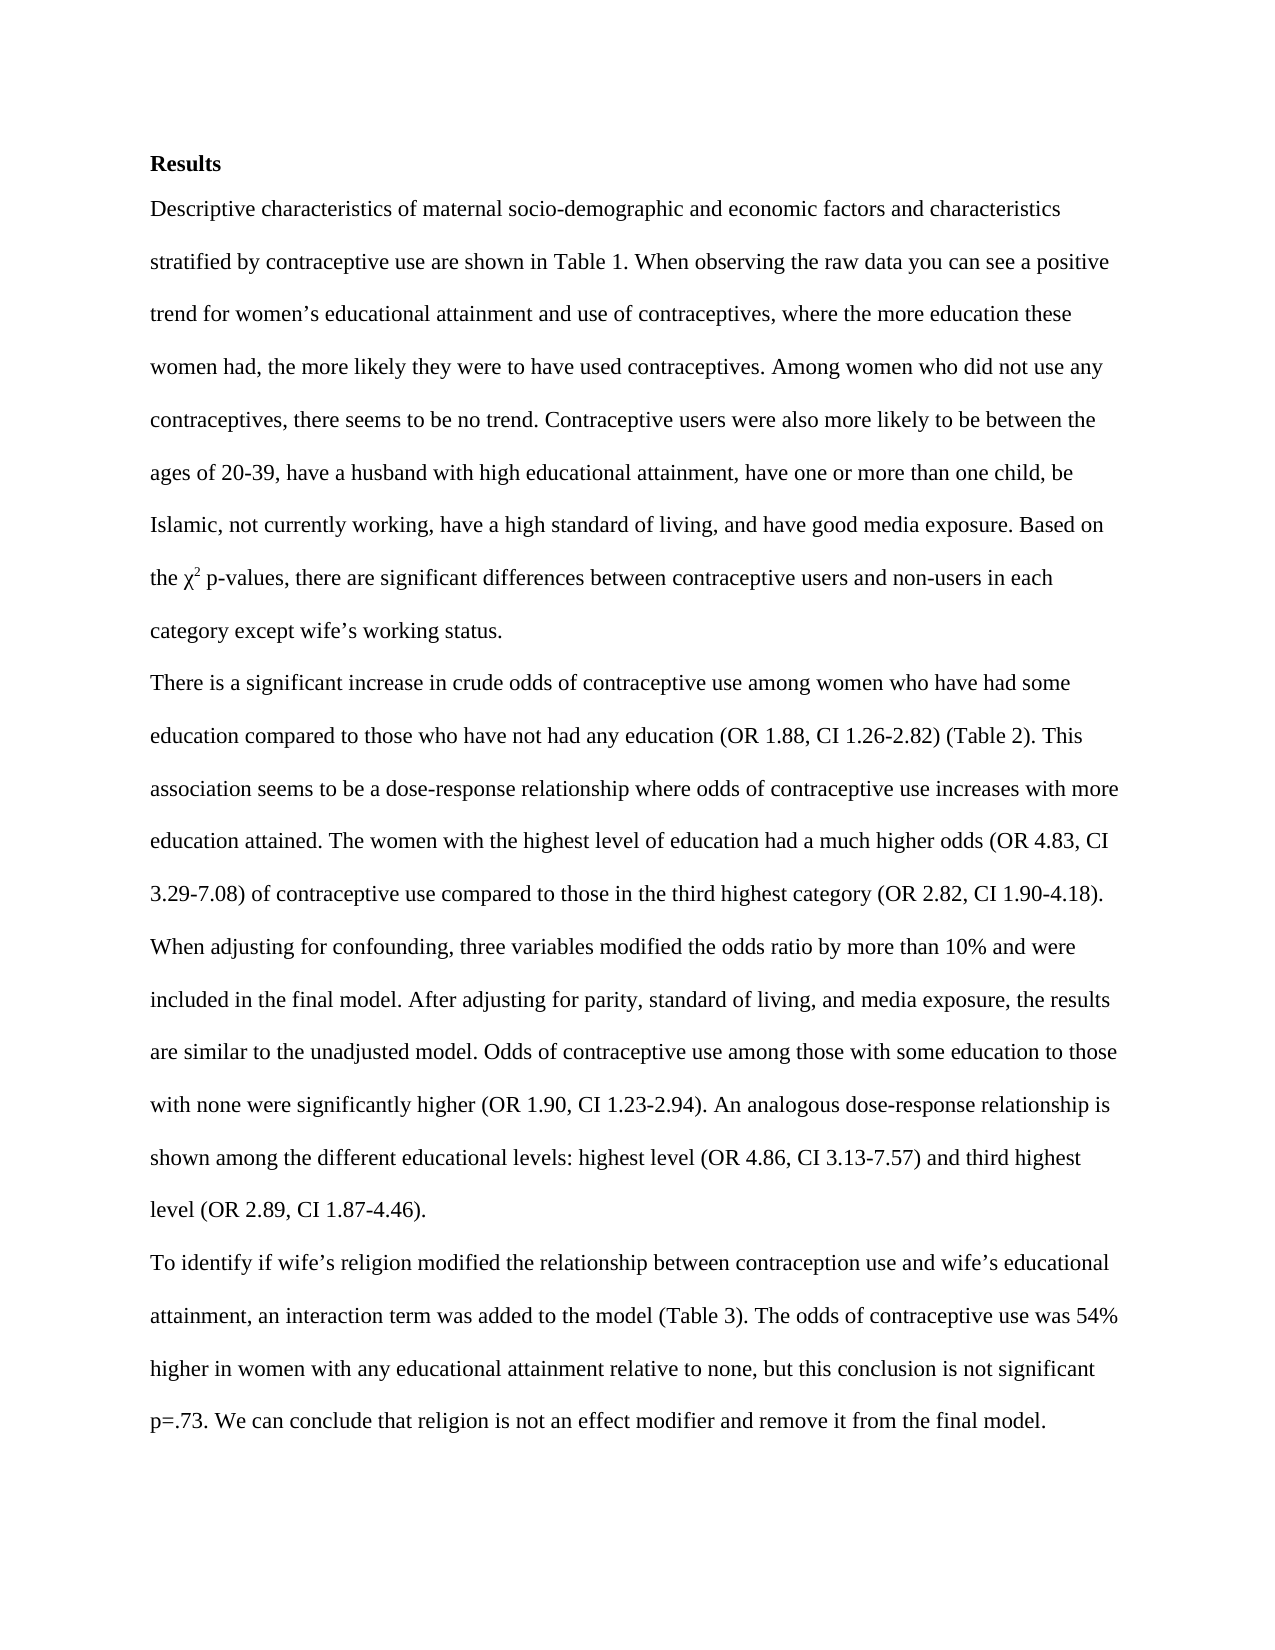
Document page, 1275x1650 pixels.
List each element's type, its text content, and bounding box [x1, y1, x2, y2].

text Descriptive characteristics of maternal socio-demographic and economic factors and characteristics stratified by contraceptive use are shown in Table 1. When observing the raw data you can see a positive trend for women’s educational attainment and use of contraceptives, where the more education these women had, the more likely they were to have used contraceptives. Among women who did not use any contraceptives, there seems to be no trend. Contraceptive users were also more likely to be between the ages of 20-39, have a husband with high educational attainment, have one or more than one child, be Islamic, not currently working, have a high standard of living, and have good media exposure. Based on the χ2 p-values, there are significant differences between contraceptive users and non-users in each category except wife’s working status. [150, 195, 1125, 643]
text To identify if wife’s religion modified the relationship between contraception use and wife’s educational attainment, an interaction term was added to the model (Table 3). The odds of contraceptive use was 54% higher in women with any educational attainment relative to none, but this conclusion is not significant p=.73. We can conclude that religion is not an effect modifier and remove it from the final model. [150, 1249, 1125, 1434]
text Results [150, 150, 1125, 176]
text There is a significant increase in crude odds of contraceptive use among women who have had some education compared to those who have not had any education (OR 1.88, CI 1.26-2.82) (Table 2). This association seems to be a dose-response relationship where odds of contraceptive use increases with more education attained. The women with the highest level of education had a much higher odds (OR 4.83, CI 3.29-7.08) of contraceptive use compared to those in the third highest category (OR 2.82, CI 1.90-4.18). When adjusting for confounding, three variables modified the odds ratio by more than 10% and were included in the final model. After adjusting for parity, standard of living, and media exposure, the results are similar to the unadjusted model. Odds of contraceptive use among those with some education to those with none were significantly higher (OR 1.90, CI 1.23-2.94). An analogous dose-response relationship is shown among the different educational levels: highest level (OR 4.86, CI 3.13-7.57) and third highest level (OR 2.89, CI 1.87-4.46). [150, 669, 1125, 1223]
